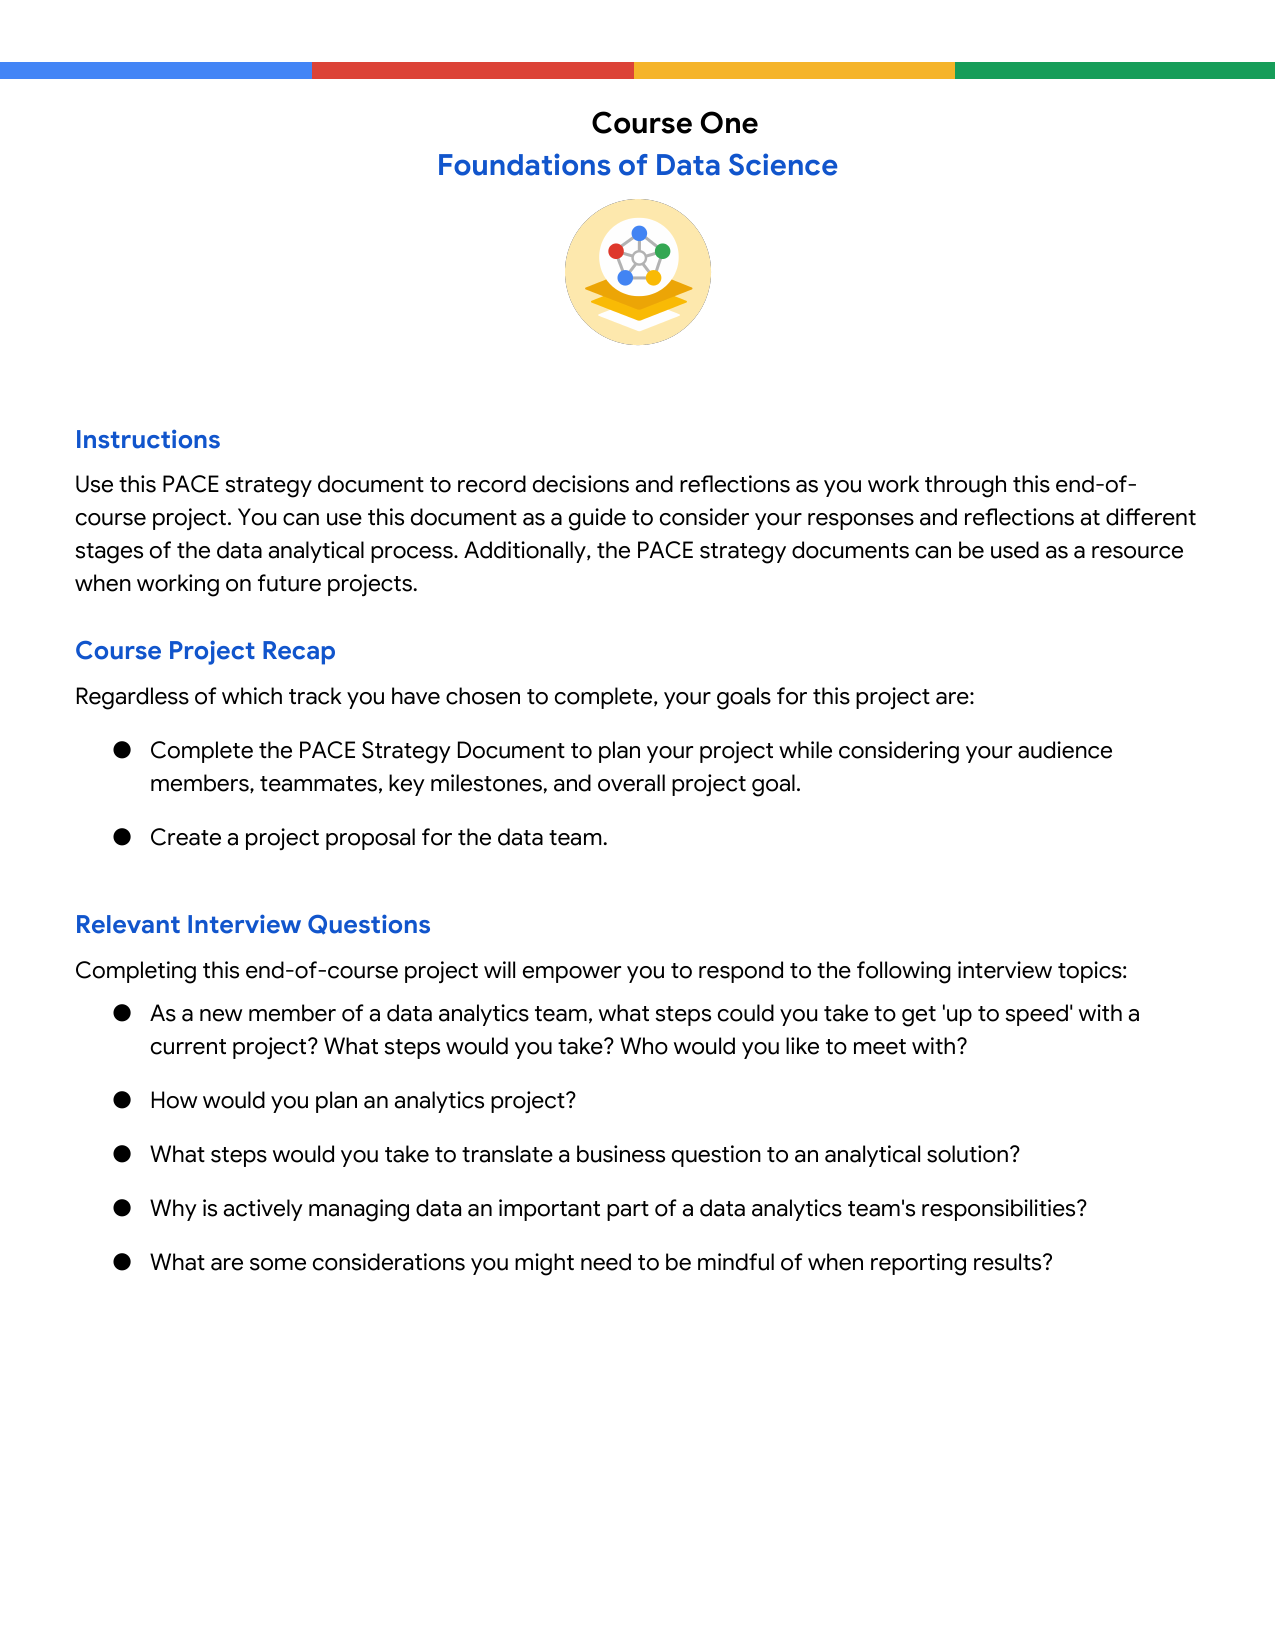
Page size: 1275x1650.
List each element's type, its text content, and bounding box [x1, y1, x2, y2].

list Complete the PACE Strategy Document to plan your project while considering your audience members, teammates, key milestones, and overall project goal. [112, 736, 1200, 798]
subtitle Relevant Interview Questions [75, 909, 1200, 941]
text Course One [150, 105, 1200, 142]
list What are some considerations you might need to be mindful of when reporting results? [112, 1248, 1200, 1277]
text Use this PACE strategy document to record decisions and reflections as you work through this end-of-course project. You can use this document as a guide to consider your responses and reflections at different stages of the data analytical process. Additionally, the PACE strategy documents can be used as a resource when working on future projects. [75, 471, 1200, 598]
picture [0, 62, 1275, 79]
text Regardless of which track you have chosen to complete, your goals for this project are: [75, 682, 1200, 711]
picture [555, 189, 720, 355]
list Why is actively managing data an important part of a data analytics team's responsibilities? [112, 1194, 1200, 1223]
subtitle Foundations of Data Science [75, 147, 1200, 184]
list What steps would you take to translate a business question to an analytical solution? [112, 1140, 1200, 1169]
list Create a project proposal for the data team. [112, 823, 1200, 851]
text Completing this end-of-course project will empower you to respond to the following interview topics: [75, 956, 1200, 985]
list How would you plan an analytics project? [112, 1086, 1200, 1115]
subtitle Course Project Recap [75, 636, 1200, 667]
list As a new member of a data analytics team, what steps could you take to get 'up to speed' with a current project? What steps would you take? Who would you like to meet with? [112, 999, 1200, 1061]
subtitle Instructions [75, 424, 1200, 455]
